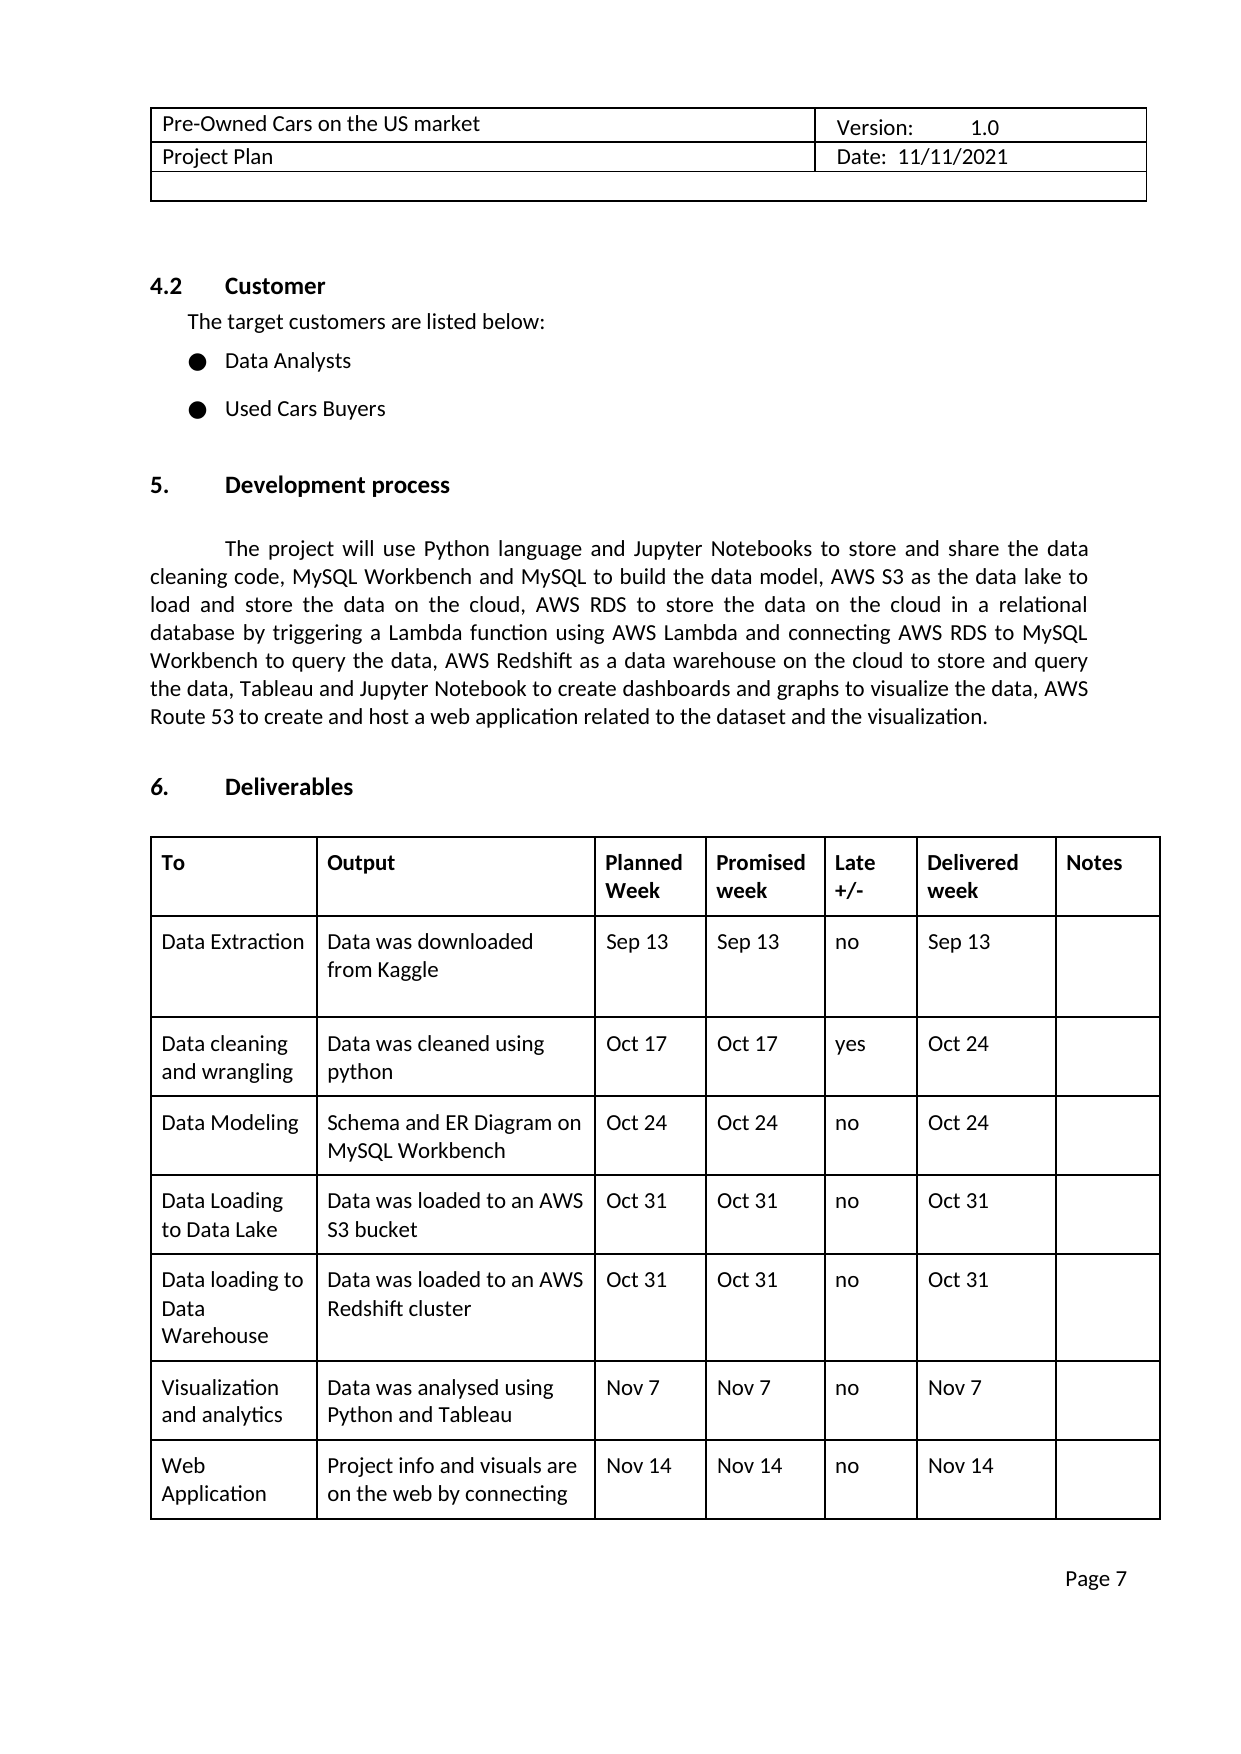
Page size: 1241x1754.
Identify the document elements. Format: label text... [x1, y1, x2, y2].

table_cell Nov 14 [707, 1441, 824, 1518]
table_cell [1057, 917, 1159, 1016]
table_cell no [826, 1176, 916, 1253]
table_header Promised week [707, 838, 824, 915]
table_cell Visualization and analytics [152, 1362, 316, 1439]
table_header Notes [1057, 838, 1159, 915]
table_cell Data Loading to Data Lake [152, 1176, 316, 1253]
table_cell no [826, 917, 916, 1016]
table_cell Oct 31 [918, 1255, 1055, 1360]
table_cell Oct 24 [918, 1018, 1055, 1095]
table_cell Data was cleaned using python [318, 1018, 594, 1095]
subtitle Customer [150, 270, 1090, 301]
table_cell ​​Data cleaning and wrangling [152, 1018, 316, 1095]
table_cell Data was analysed using Python and Tableau [318, 1362, 594, 1439]
table_cell Nov 14 [596, 1441, 705, 1518]
table_cell Oct 17 [596, 1018, 705, 1095]
subtitle Development process [150, 469, 1090, 500]
table_cell Nov 7 [596, 1362, 705, 1439]
table_cell [1057, 1097, 1159, 1174]
table_cell Nov 7 [918, 1362, 1055, 1439]
table_cell Oct 31 [707, 1255, 824, 1360]
table_cell [1057, 1018, 1159, 1095]
table_cell Oct 31 [918, 1176, 1055, 1253]
table_cell Data Modeling [152, 1097, 316, 1174]
table_header To [152, 838, 316, 915]
table_cell Oct 24 [707, 1097, 824, 1174]
text The project will use Python language and Jupyter Notebooks to store and share the data cleaning code, MySQL Workbench and MySQL to build the data model, AWS S3 as the data lake to load and store the data on the cloud, AWS RDS to store the data on the cloud in a relational database by triggering a Lambda function using AWS Lambda and connecting AWS RDS to MySQL Workbench to query the data, AWS Redshift as a data warehouse on the cloud to store and query the data, Tableau and Jupyter Notebook to create dashboards and graphs to visualize the data, AWS Route 53 to create and host a web application related to the dataset and the visualization. [150, 534, 1090, 730]
table_cell Oct 24 [596, 1097, 705, 1174]
table_cell Oct 31 [707, 1176, 824, 1253]
table_cell Nov 14 [918, 1441, 1055, 1518]
table_cell no [826, 1441, 916, 1518]
table_cell Schema and ER Diagram on MySQL Workbench [318, 1097, 594, 1174]
table_cell Data was loaded to an AWS Redshift cluster [318, 1255, 594, 1360]
table_cell Oct 31 [596, 1255, 705, 1360]
subtitle Deliverables [150, 771, 1090, 801]
table_cell Web Application [152, 1441, 316, 1518]
table_header Delivered week [918, 838, 1055, 915]
table_cell yes [826, 1018, 916, 1095]
table_cell [1057, 1176, 1159, 1253]
table_cell Oct 31 [596, 1176, 705, 1253]
table_cell Data was loaded to an AWS S3 bucket [318, 1176, 594, 1253]
table_header Output [318, 838, 594, 915]
table_cell no [826, 1362, 916, 1439]
table_cell [1057, 1362, 1159, 1439]
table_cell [318, 1441, 594, 1518]
table_cell Data loading to Data Warehouse [152, 1255, 316, 1360]
table_cell Oct 17 [707, 1018, 824, 1095]
list Used Cars Buyers [187, 382, 1090, 429]
table_cell Sep 13 [707, 917, 824, 1016]
table_header Planned Week [596, 838, 705, 915]
text The target customers are listed below: [150, 307, 1090, 335]
table_cell no [826, 1097, 916, 1174]
table_cell [1057, 1255, 1159, 1360]
table_cell Oct 24 [918, 1097, 1055, 1174]
table_cell Data Extraction [152, 917, 316, 1016]
table_cell [1057, 1441, 1159, 1518]
table_cell Sep 13 [918, 917, 1055, 1016]
table_cell Data was downloaded from Kaggle [318, 917, 594, 1016]
table_cell Nov 7 [707, 1362, 824, 1439]
table_header Late +/- [826, 838, 916, 915]
table_cell no [826, 1255, 916, 1360]
table_cell Sep 13 [596, 917, 705, 1016]
list Data Analysts [187, 335, 1090, 382]
